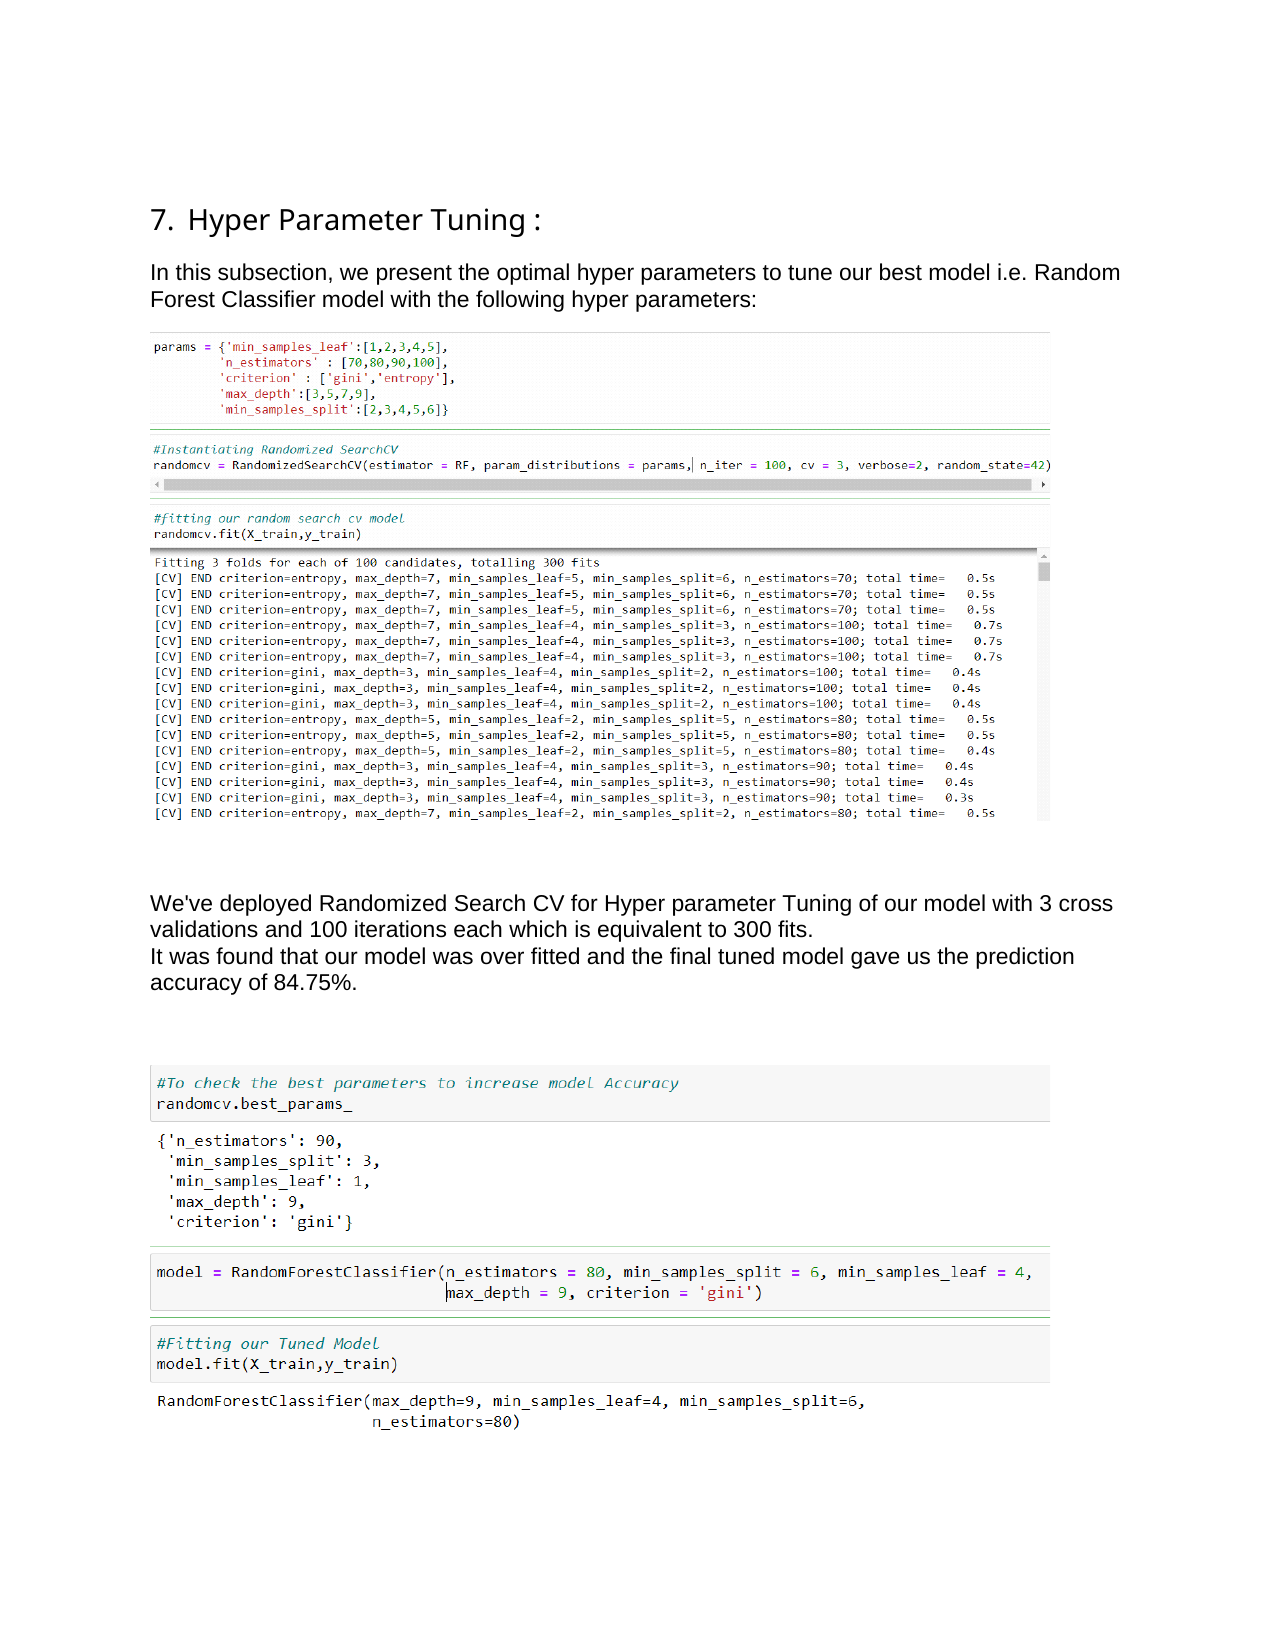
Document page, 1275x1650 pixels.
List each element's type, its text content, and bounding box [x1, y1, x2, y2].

picture [150, 332, 1050, 821]
picture [150, 1065, 1050, 1450]
list Hyper Parameter Tuning : [150, 199, 1125, 238]
text It was found that our model was over fitted and the final tuned model gave us the prediction accuracy of 84.75%. [150, 943, 1125, 996]
text We've deployed Randomized Search CV for Hyper parameter Tuning of our model with 3 cross validations and 100 iterations each which is equivalent to 300 fits. [150, 890, 1125, 943]
text In this subsection, we present the optimal hyper parameters to tune our best model i.e. Random Forest Classifier model with the following hyper parameters: [150, 259, 1125, 312]
